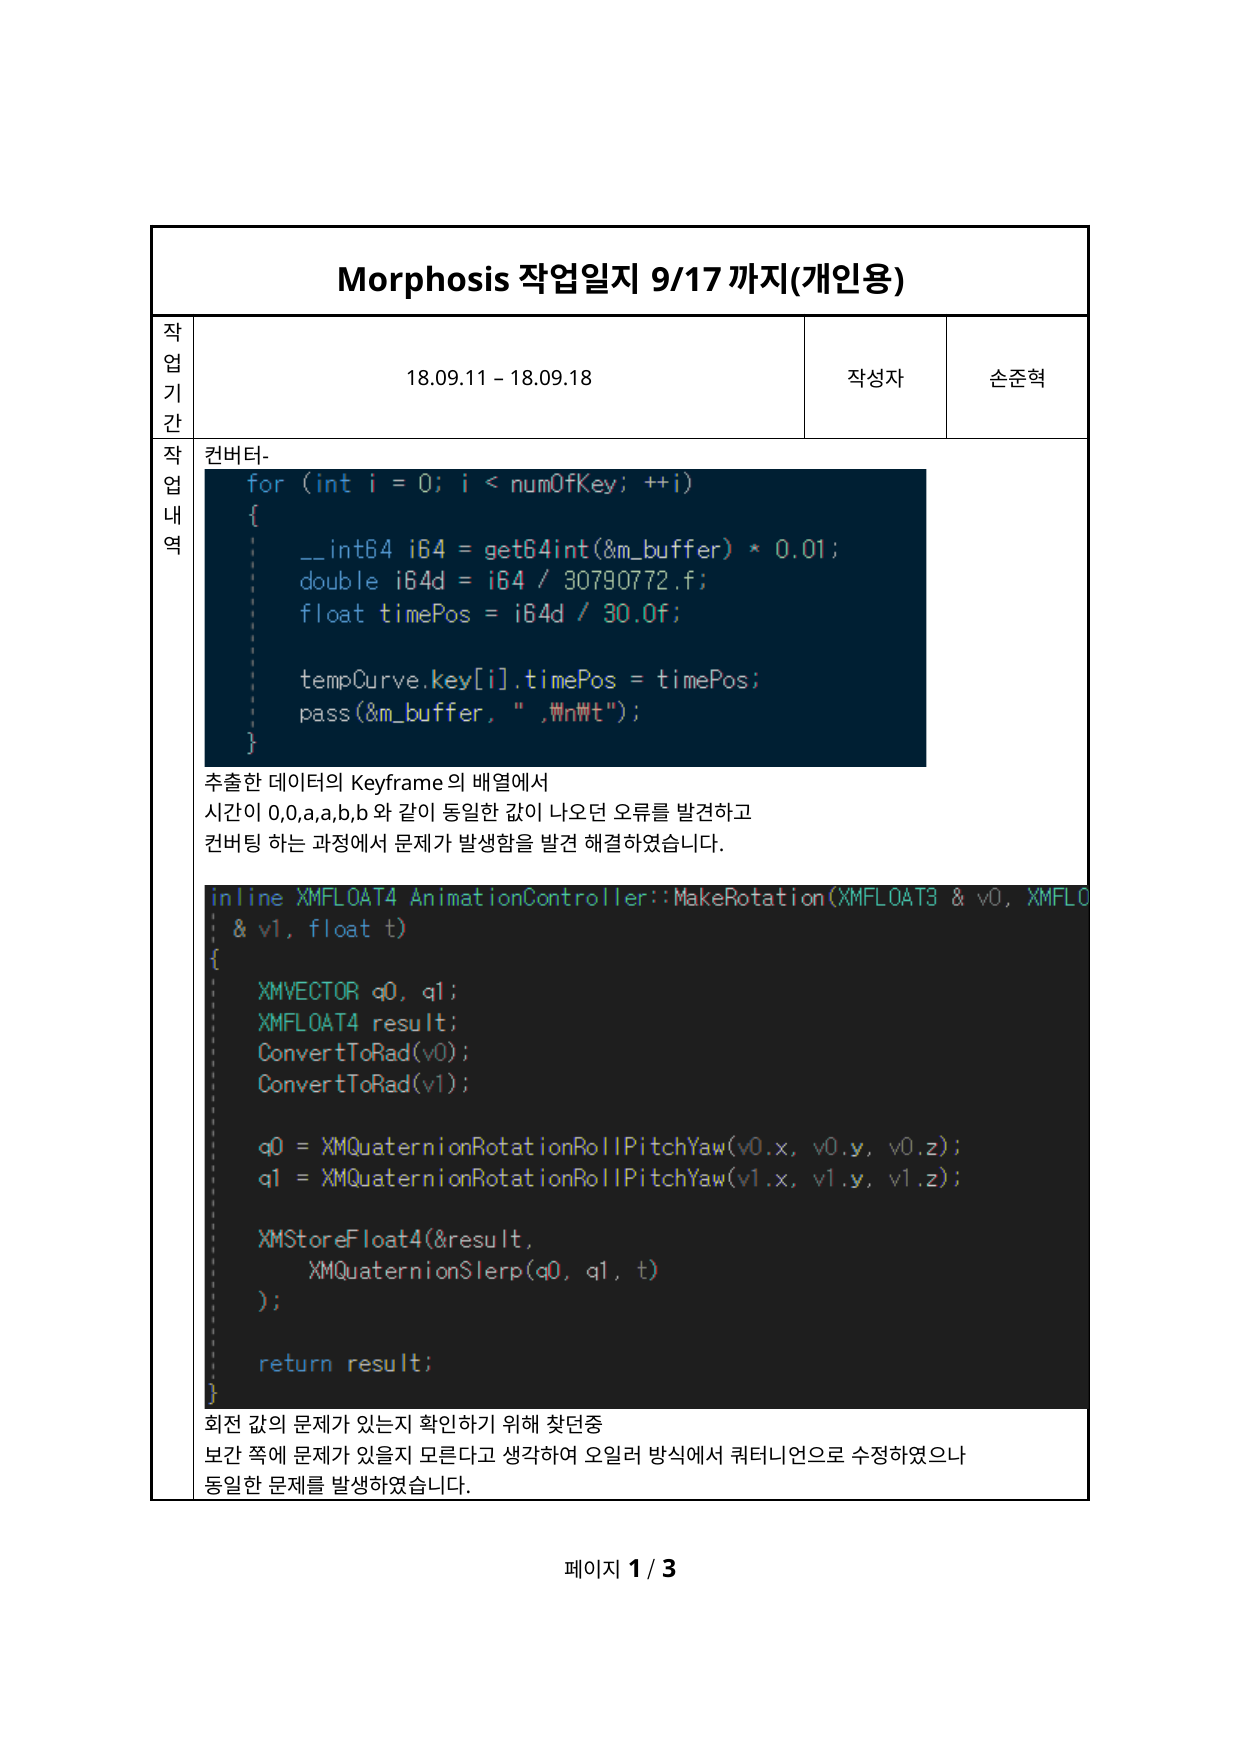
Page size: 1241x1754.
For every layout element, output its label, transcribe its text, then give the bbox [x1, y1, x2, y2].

table_cell 18.09.11 – 18.09.18 [194, 317, 804, 437]
table_cell 작업 기간 [153, 317, 193, 437]
picture [204, 885, 1089, 1409]
table_cell 작성자 [805, 317, 946, 437]
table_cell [194, 439, 1087, 1499]
table_header Morphosis 작업일지 9/17까지(개인용) [153, 228, 1087, 313]
picture [204, 469, 927, 767]
table_cell 작업 내역 [153, 439, 193, 1499]
table_cell 손준혁 [947, 317, 1087, 437]
